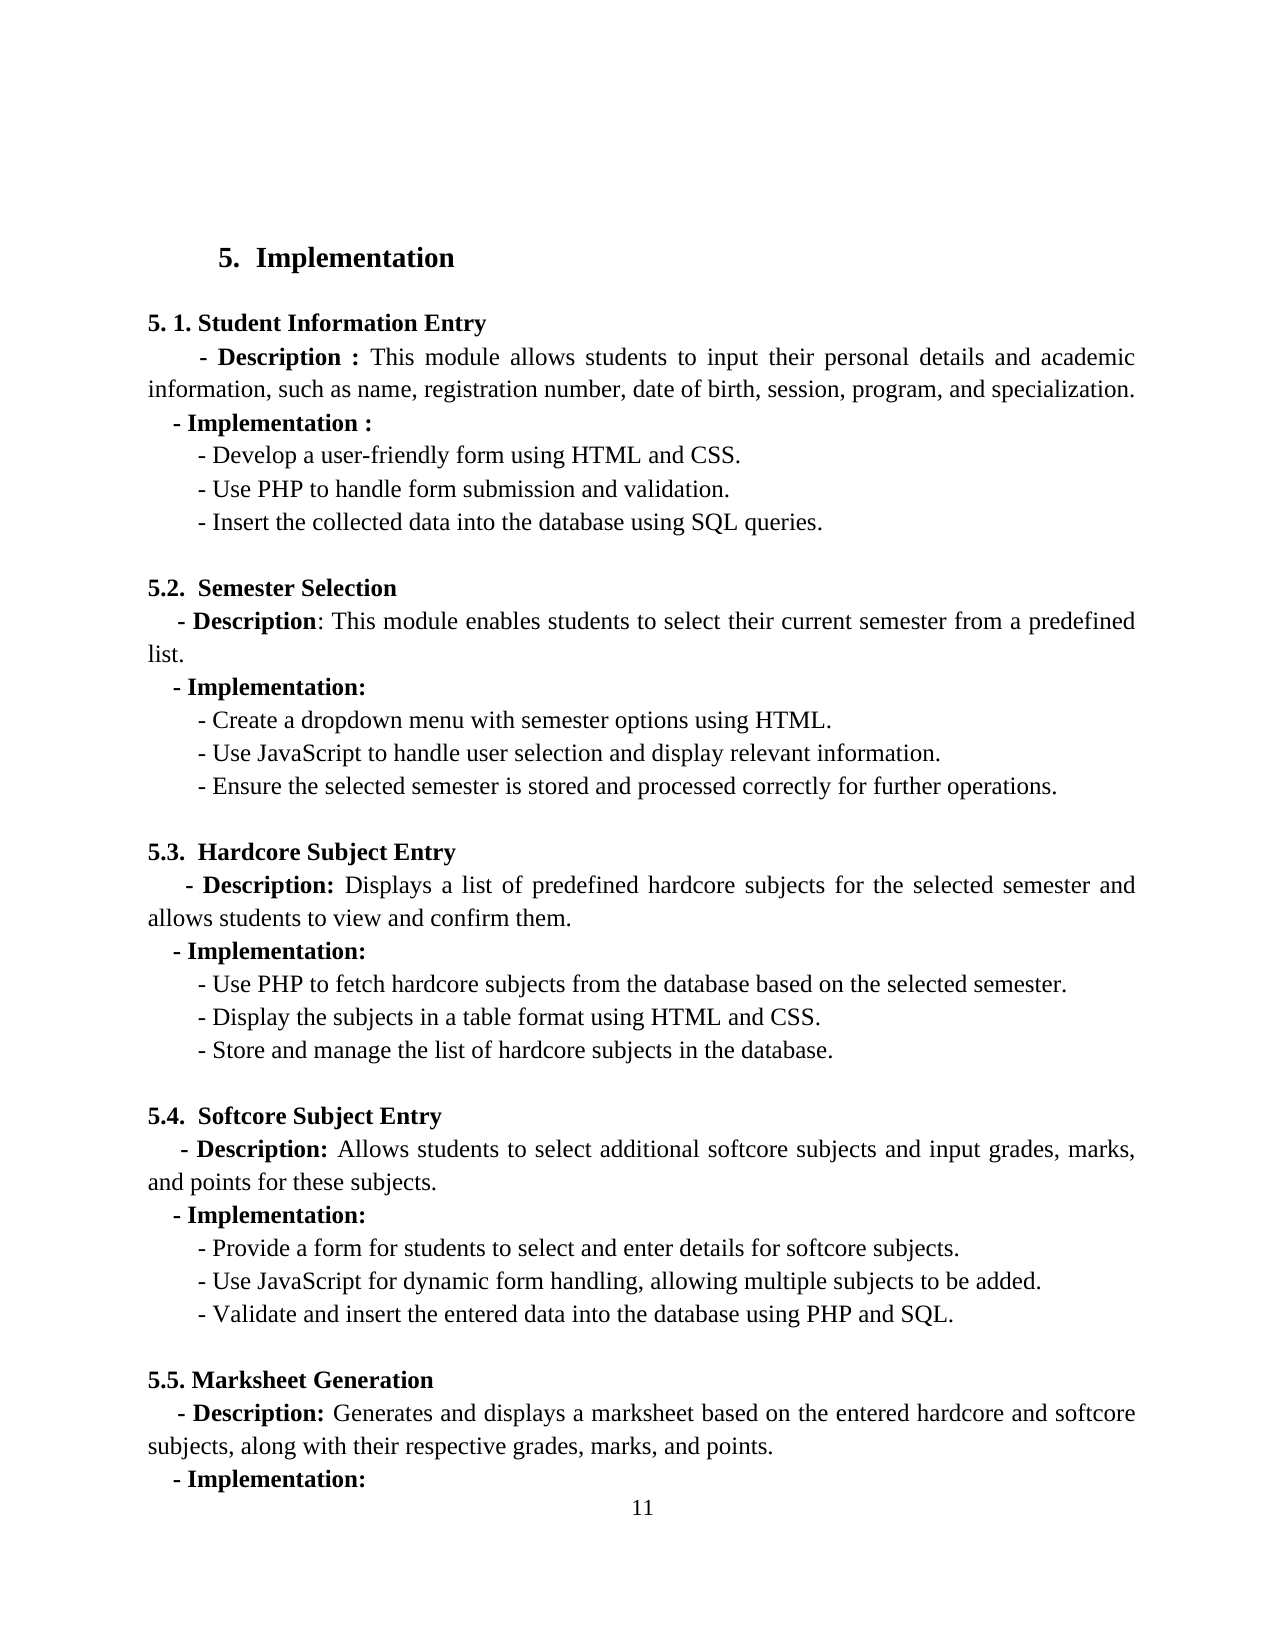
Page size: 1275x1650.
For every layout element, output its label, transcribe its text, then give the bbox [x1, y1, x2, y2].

text - Description : This module allows students to input their personal details and academic information, such as name, registration number, date of birth, session, program, and specialization. [148, 342, 1137, 403]
text - Display the subjects in a table format using HTML and CSS. [148, 1002, 1137, 1031]
text 5.3. Hardcore Subject Entry [148, 837, 1137, 866]
text - Develop a user-friendly form using HTML and CSS. [148, 441, 1137, 469]
text - Use PHP to fetch hardcore subjects from the database based on the selected semester. [148, 969, 1137, 998]
text - Description: Allows students to select additional softcore subjects and input grades, marks, and points for these subjects. [148, 1134, 1137, 1196]
text 5. 1. Student Information Entry [148, 308, 1137, 337]
text - Use PHP to handle form submission and validation. [148, 474, 1137, 502]
text - Ensure the selected semester is stored and processed correctly for further operations. [148, 771, 1137, 799]
text - Description: Displays a list of predefined hardcore subjects for the selected semester and allows students to view and confirm them. [148, 870, 1137, 932]
text - Store and manage the list of hardcore subjects in the database. [148, 1035, 1137, 1064]
text 5.4. Softcore Subject Entry [148, 1101, 1137, 1130]
text - Use JavaScript to handle user selection and display relevant information. [148, 738, 1137, 767]
text - Use JavaScript for dynamic form handling, allowing multiple subjects to be added. [148, 1266, 1137, 1295]
text - Validate and insert the entered data into the database using PHP and SQL. [148, 1299, 1137, 1328]
text - Implementation: [148, 1200, 1137, 1229]
text 5.2. Semester Selection [148, 573, 1137, 601]
text - Insert the collected data into the database using SQL queries. [148, 507, 1137, 535]
text 5.5. Marksheet Generation [148, 1365, 1137, 1394]
list Implementation [218, 240, 1137, 273]
text - Implementation: [148, 936, 1137, 965]
text - Implementation: [148, 1464, 1137, 1493]
text - Implementation: [148, 672, 1137, 701]
text - Provide a form for students to select and enter details for softcore subjects. [148, 1233, 1137, 1262]
text - Create a dropdown menu with semester options using HTML. [148, 705, 1137, 733]
text - Description: This module enables students to select their current semester from a predefined list. [148, 606, 1137, 667]
text - Description: Generates and displays a marksheet based on the entered hardcore and softcore subjects, along with their respective grades, marks, and points. [148, 1398, 1137, 1460]
text - Implementation : [148, 408, 1137, 436]
